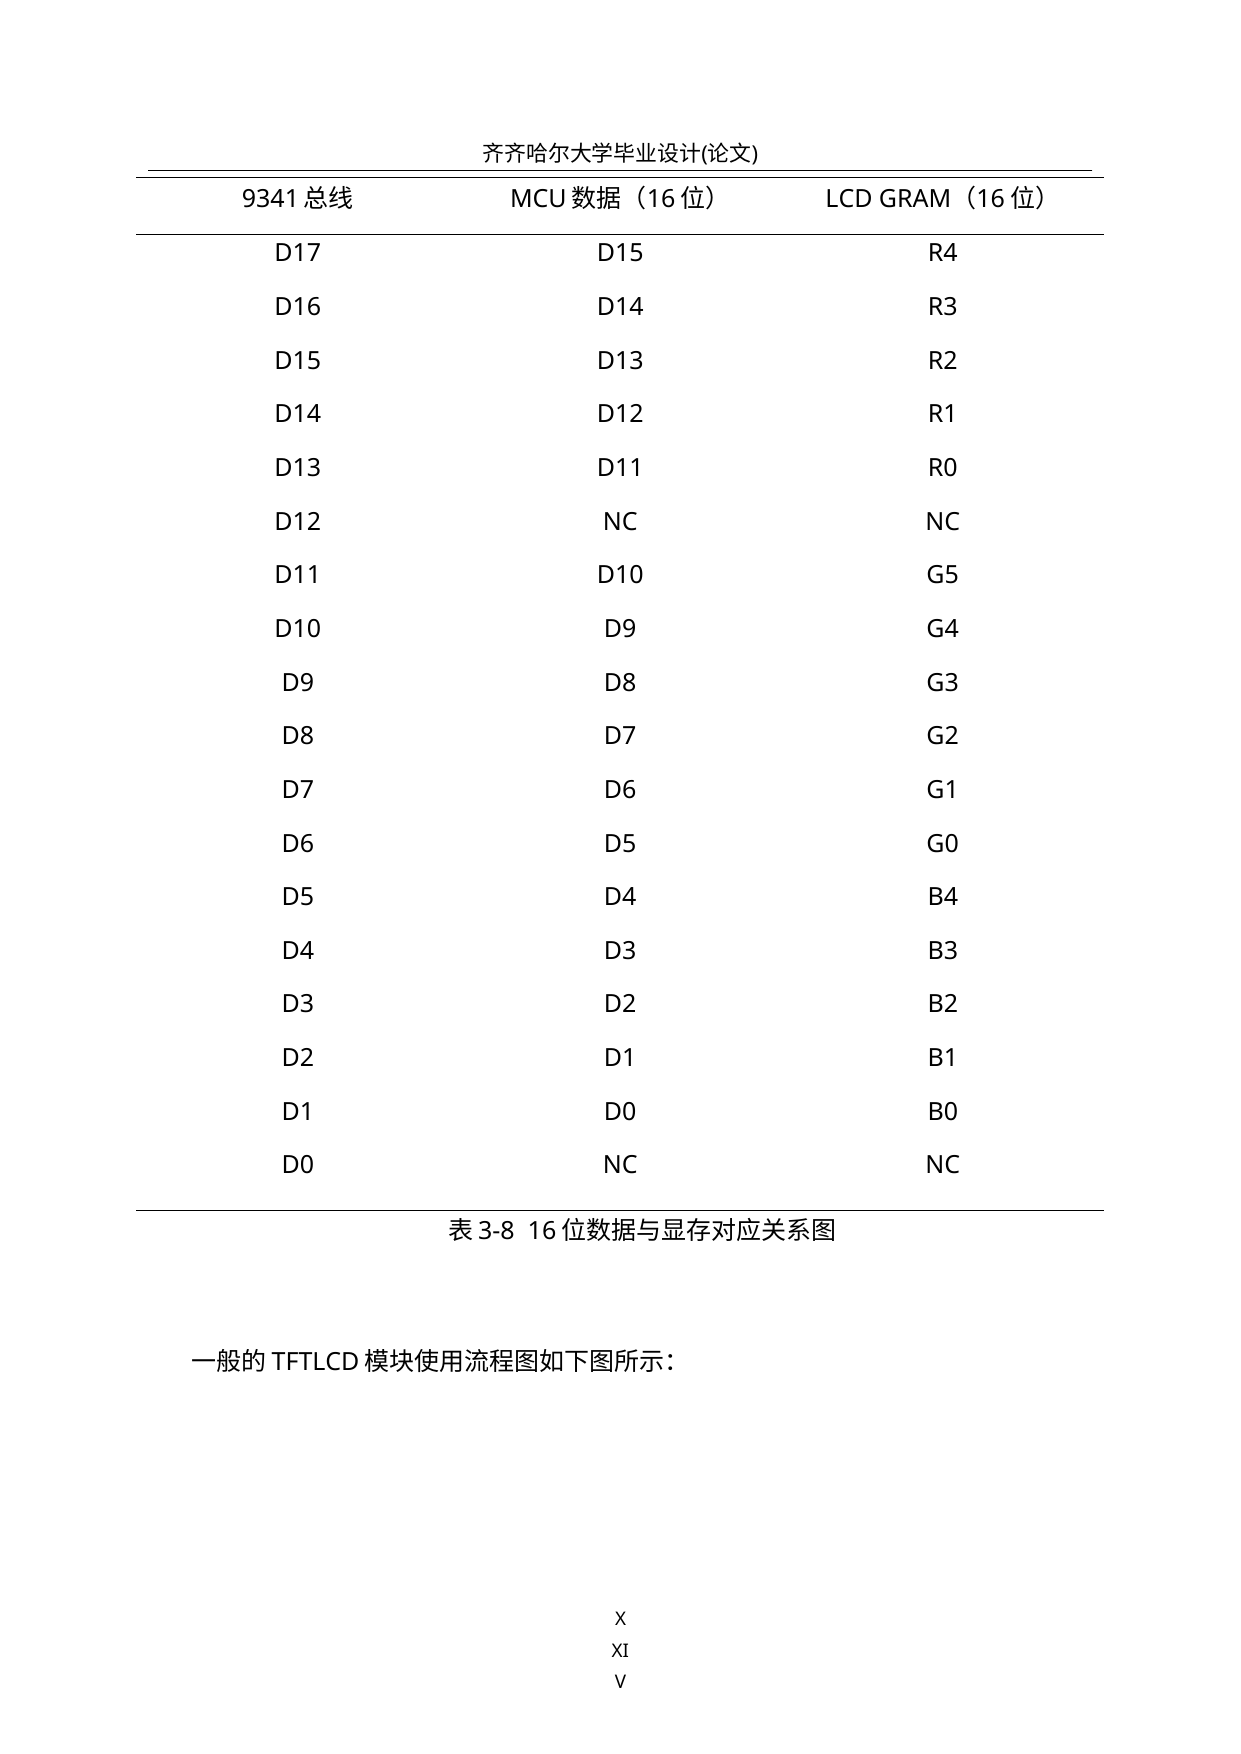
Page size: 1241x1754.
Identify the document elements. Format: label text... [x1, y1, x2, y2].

table_header 9341总线 [136, 178, 459, 234]
table_cell D8 [459, 664, 781, 718]
table_cell NC [781, 1147, 1104, 1210]
table_cell R3 [781, 289, 1104, 342]
table_cell D9 [136, 664, 459, 718]
table_cell D2 [459, 986, 781, 1040]
table_cell D6 [136, 825, 459, 879]
table_cell D11 [459, 450, 781, 503]
table_cell D10 [459, 557, 781, 611]
table_cell D17 [136, 235, 459, 289]
table_cell NC [781, 503, 1104, 557]
table_cell D0 [136, 1147, 459, 1210]
table_cell D1 [136, 1094, 459, 1147]
table_cell D1 [459, 1040, 781, 1093]
table_cell B2 [781, 986, 1104, 1040]
table_cell G4 [781, 611, 1104, 664]
table_cell D6 [459, 772, 781, 825]
table_header LCD GRAM（16位） [781, 178, 1104, 234]
table_cell D15 [136, 343, 459, 396]
table_cell G5 [781, 557, 1104, 611]
table_cell D4 [459, 879, 781, 932]
table_cell B0 [781, 1094, 1104, 1147]
table_cell NC [459, 503, 781, 557]
table_cell G3 [781, 664, 1104, 718]
table_cell G2 [781, 718, 1104, 772]
table_cell D3 [136, 986, 459, 1040]
table_cell D12 [459, 396, 781, 450]
table_cell D13 [136, 450, 459, 503]
table_cell D4 [136, 933, 459, 986]
table_cell D9 [459, 611, 781, 664]
table_cell B1 [781, 1040, 1104, 1093]
table_cell D0 [459, 1094, 781, 1147]
table_cell D11 [136, 557, 459, 611]
text 一般的TFTLCD模块使用流程图如下图所示： [191, 1341, 1092, 1377]
table_cell D12 [136, 503, 459, 557]
table_cell D14 [136, 396, 459, 450]
table_cell B3 [781, 933, 1104, 986]
table_cell D7 [136, 772, 459, 825]
table_cell D5 [136, 879, 459, 932]
table_cell D5 [459, 825, 781, 879]
table_cell D14 [459, 289, 781, 342]
table_cell D2 [136, 1040, 459, 1093]
text 表3-8 16位数据与显存对应关系图 [191, 1211, 1092, 1247]
table_cell D7 [459, 718, 781, 772]
table_cell NC [459, 1147, 781, 1210]
table_cell R4 [781, 235, 1104, 289]
table_cell B4 [781, 879, 1104, 932]
table_cell D3 [459, 933, 781, 986]
table_cell R1 [781, 396, 1104, 450]
table_cell R2 [781, 343, 1104, 396]
table_header MCU数据（16位） [459, 178, 781, 234]
table_cell G0 [781, 825, 1104, 879]
table_cell D10 [136, 611, 459, 664]
table_cell D16 [136, 289, 459, 342]
table_cell R0 [781, 450, 1104, 503]
table_cell D13 [459, 343, 781, 396]
table_cell D8 [136, 718, 459, 772]
table_cell D15 [459, 235, 781, 289]
table_cell G1 [781, 772, 1104, 825]
